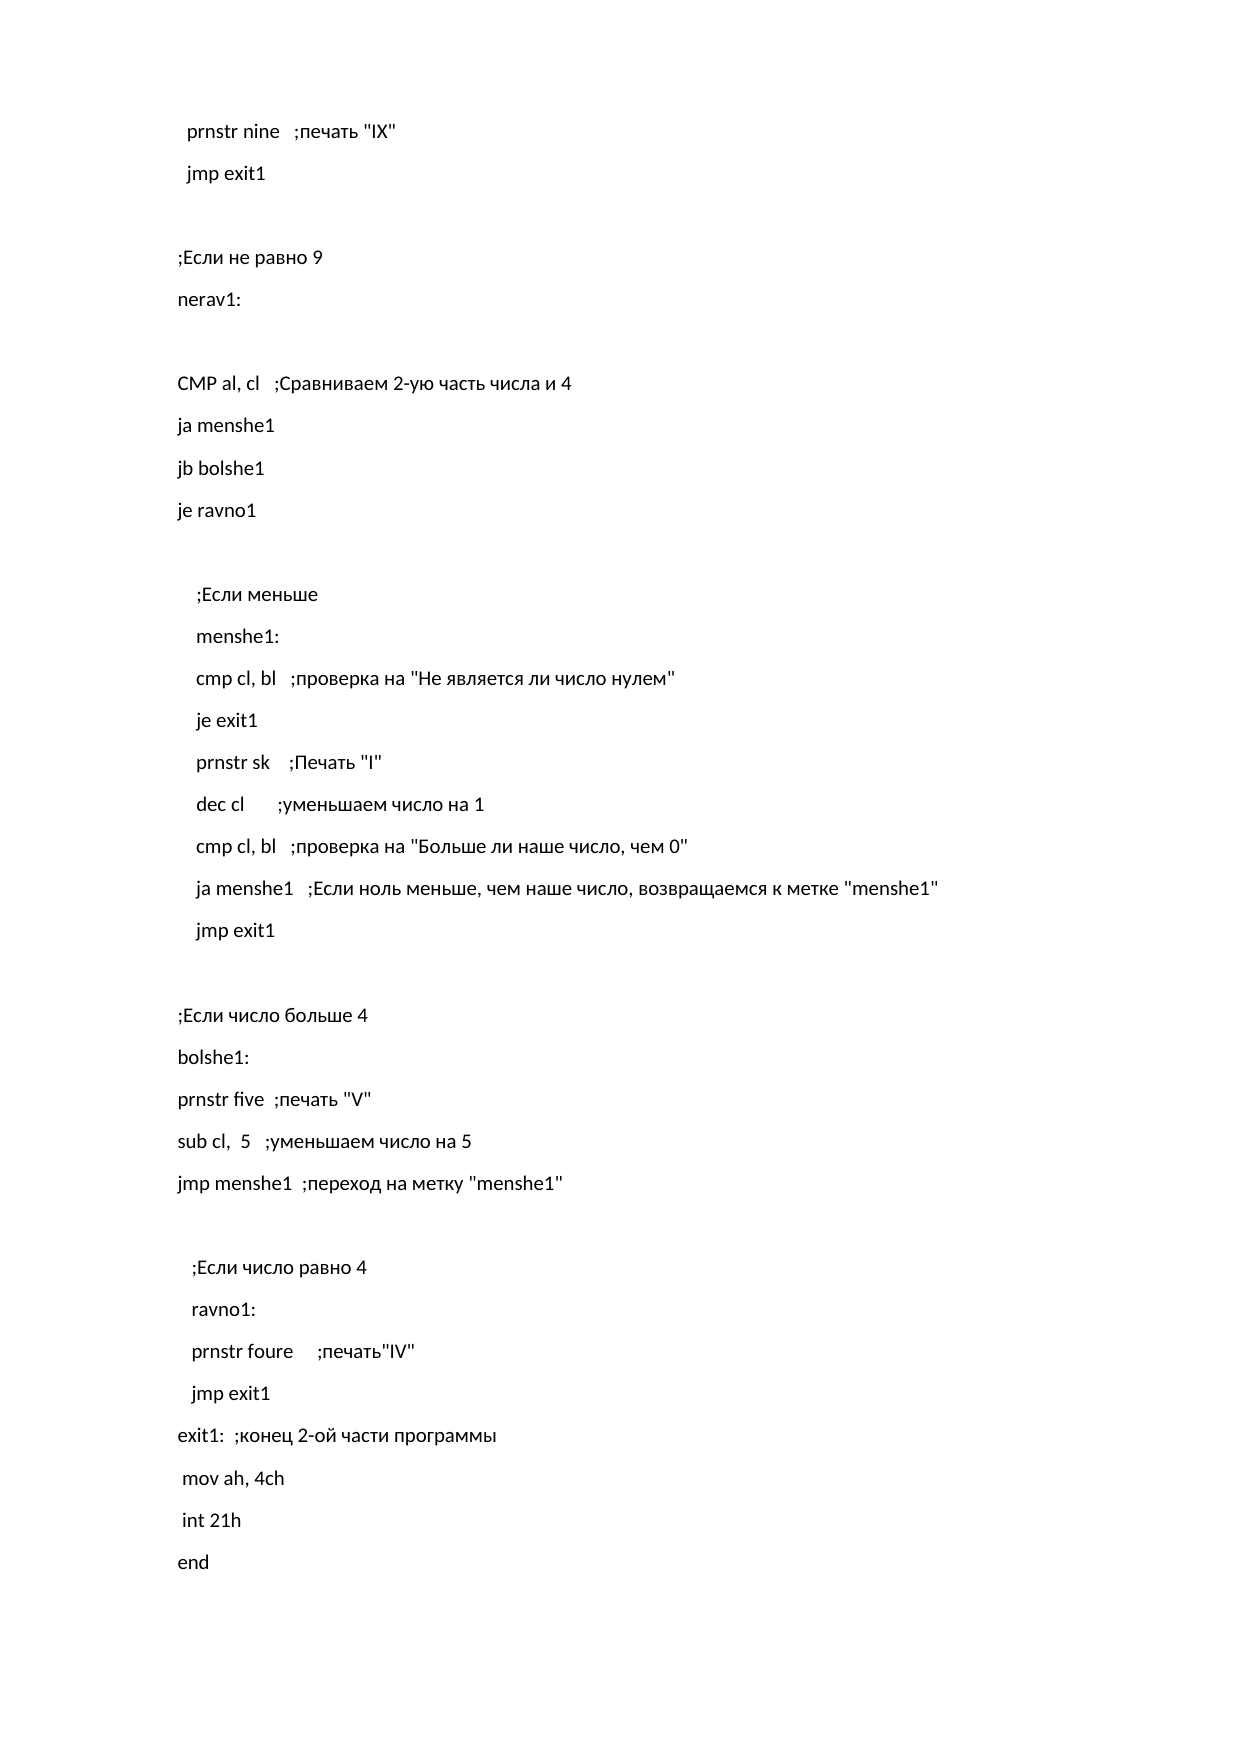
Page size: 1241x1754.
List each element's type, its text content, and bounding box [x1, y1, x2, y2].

text jmp menshe1 ;переход на метку "menshe1" [177, 1170, 1152, 1196]
text prnstr five ;печать "V" [177, 1086, 1152, 1111]
text jb bolshe1 [177, 455, 1152, 480]
text exit1: ;конец 2-ой части программы [177, 1423, 1152, 1448]
text je exit1 [177, 707, 1152, 733]
text cmp cl, bl ;проверка на "Не является ли число нулем" [177, 665, 1152, 691]
text ;Если не равно 9 [177, 244, 1152, 270]
text jmp exit1 [177, 918, 1152, 943]
text je ravno1 [177, 497, 1152, 522]
text cmp cl, bl ;проверка на "Больше ли наше число, чем 0" [177, 833, 1152, 859]
text mov ah, 4ch [177, 1465, 1152, 1490]
text int 21h [177, 1507, 1152, 1532]
text ;Если число больше 4 [177, 1002, 1152, 1027]
text ravno1: [177, 1296, 1152, 1322]
text bolshe1: [177, 1044, 1152, 1069]
text dec cl ;уменьшаем число на 1 [177, 791, 1152, 817]
text prnstr foure ;печать"IV" [177, 1338, 1152, 1364]
text ;Если меньше [177, 581, 1152, 606]
text sub cl, 5 ;уменьшаем число на 5 [177, 1128, 1152, 1153]
text jmp exit1 [177, 1381, 1152, 1406]
text ja menshe1 [177, 413, 1152, 438]
text menshe1: [177, 623, 1152, 648]
text ;Если число равно 4 [177, 1254, 1152, 1280]
text ja menshe1 ;Если ноль меньше, чем наше число, возвращаемся к метке "menshe1" [177, 876, 1152, 901]
text jmp exit1 [177, 160, 1152, 186]
text prnstr sk ;Печать "I" [177, 749, 1152, 775]
text prnstr nine ;печать "IX" [177, 118, 1152, 143]
text nerav1: [177, 286, 1152, 312]
text CMP al, cl ;Cравниваем 2-ую часть числа и 4 [177, 371, 1152, 396]
text end [177, 1549, 1152, 1574]
